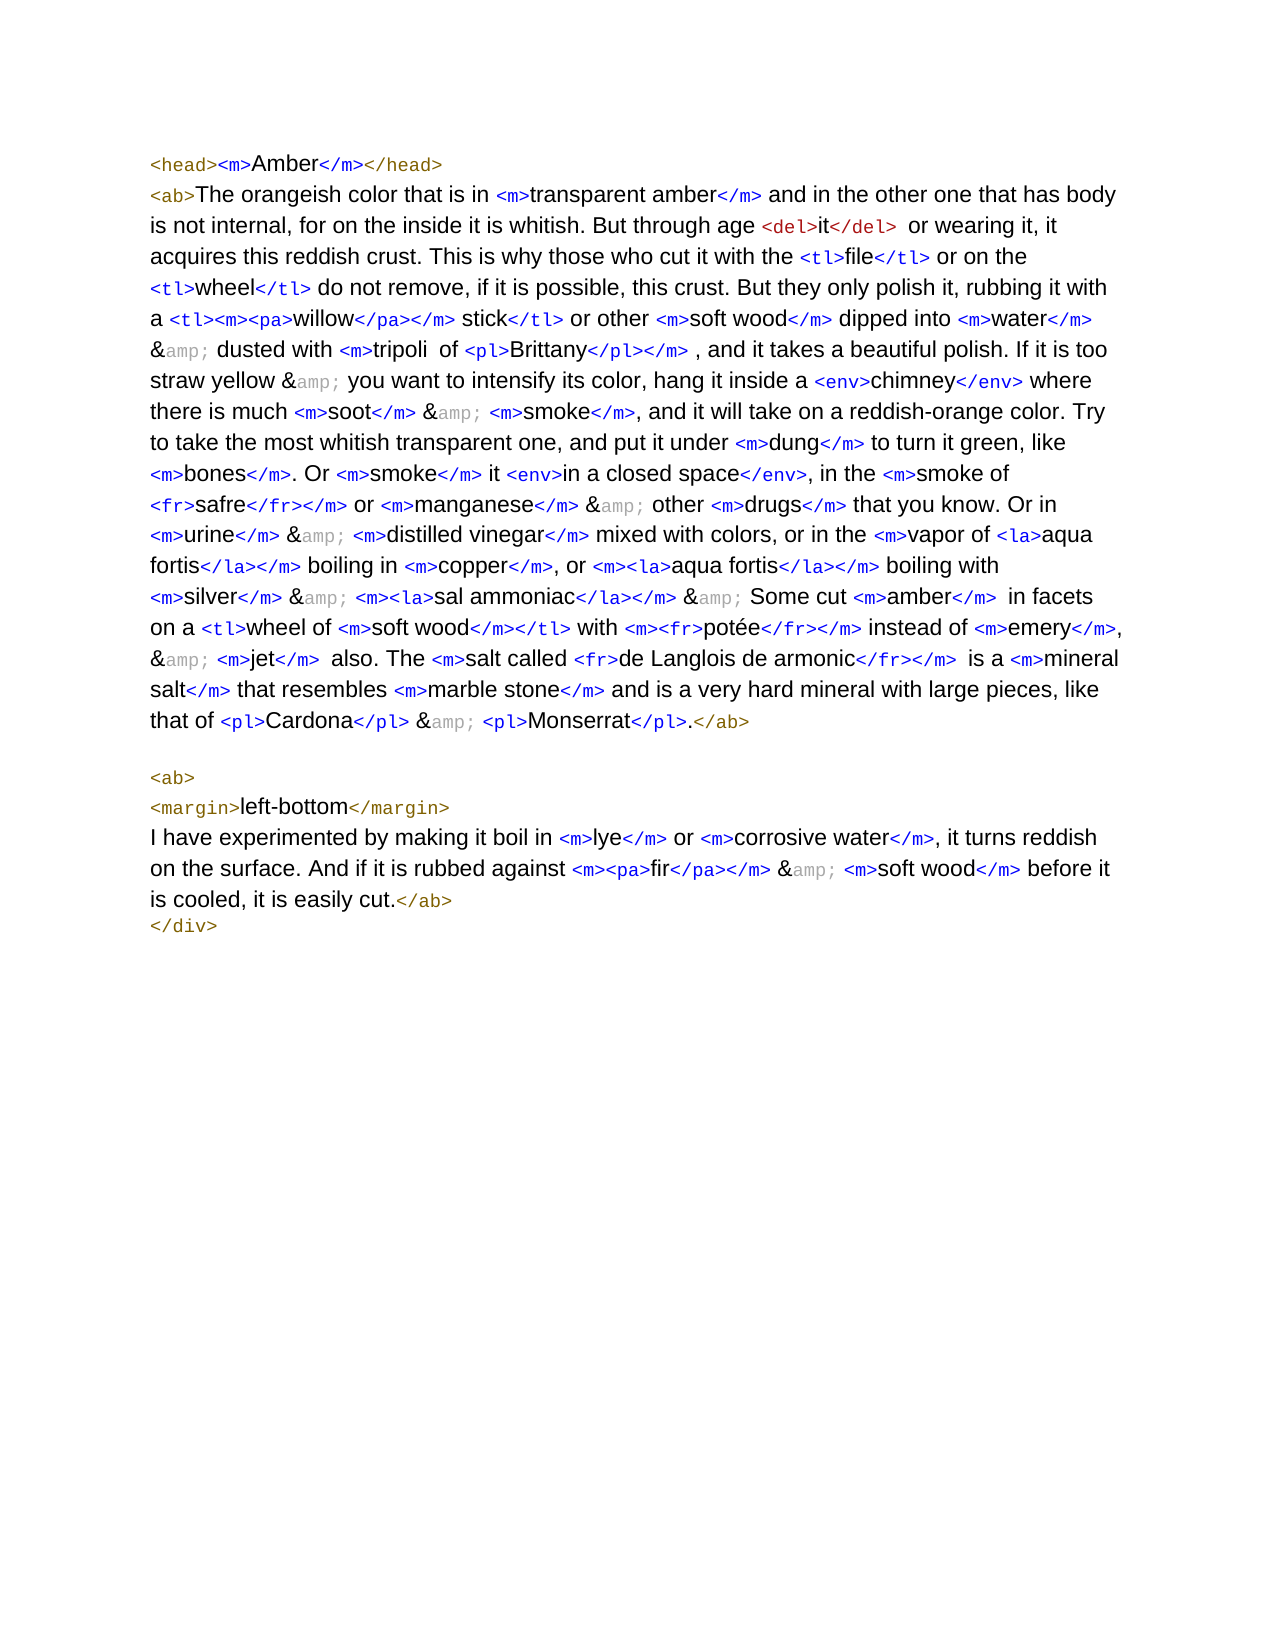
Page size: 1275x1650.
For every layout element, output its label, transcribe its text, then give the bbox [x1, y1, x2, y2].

text I have experimented by making it boil in <m>lye</m> or <m>corrosive water</m>, it turns reddish on the surface. And if it is rubbed against <m><pa>fir</pa></m> &amp; <m>soft wood</m> before it is cooled, it is easily cut.</ab> [150, 824, 1125, 913]
text </div> [150, 917, 1125, 938]
text <head><m>Amber</m></head> [150, 150, 1125, 177]
text <ab>The orangeish color that is in <m>transparent amber</m> and in the other one that has body is not internal, for on the inside it is whitish. But through age <del>it</del> or wearing it, it acquires this reddish crust. This is why those who cut it with the <tl>file</tl> or on the <tl>wheel</tl> do not remove, if it is possible, this crust. But they only polish it, rubbing it with a <tl><m><pa>willow</pa></m> stick</tl> or other <m>soft wood</m> dipped into <m>water</m> &amp; dusted with <m>tripoli of <pl>Brittany</pl></m> , and it takes a beautiful polish. If it is too straw yellow &amp; you want to intensify its color, hang it inside a <env>chimney</env> where there is much <m>soot</m> &amp; <m>smoke</m>, and it will take on a reddish-orange color. Try to take the most whitish transparent one, and put it under <m>dung</m> to turn it green, like <m>bones</m>. Or <m>smoke</m> it <env>in a closed space</env>, in the <m>smoke of <fr>safre</fr></m> or <m>manganese</m> &amp; other <m>drugs</m> that you know. Or in <m>urine</m> &amp; <m>distilled vinegar</m> mixed with colors, or in the <m>vapor of <la>aqua fortis</la></m> boiling in <m>copper</m>, or <m><la>aqua fortis</la></m> boiling with <m>silver</m> &amp; <m><la>sal ammoniac</la></m> &amp; Some cut <m>amber</m> in facets on a <tl>wheel of <m>soft wood</m></tl> with <m><fr>potée</fr></m> instead of <m>emery</m>, &amp; <m>jet</m> also. The <m>salt called <fr>de Langlois de armonic</fr></m> is a <m>mineral salt</m> that resembles <m>marble stone</m> and is a very hard mineral with large pieces, like that of <pl>Cardona</pl> &amp; <pl>Monserrat</pl>.</ab> [150, 181, 1125, 734]
text <ab> [150, 768, 1125, 790]
text <margin>left-bottom</margin> [150, 793, 1125, 820]
